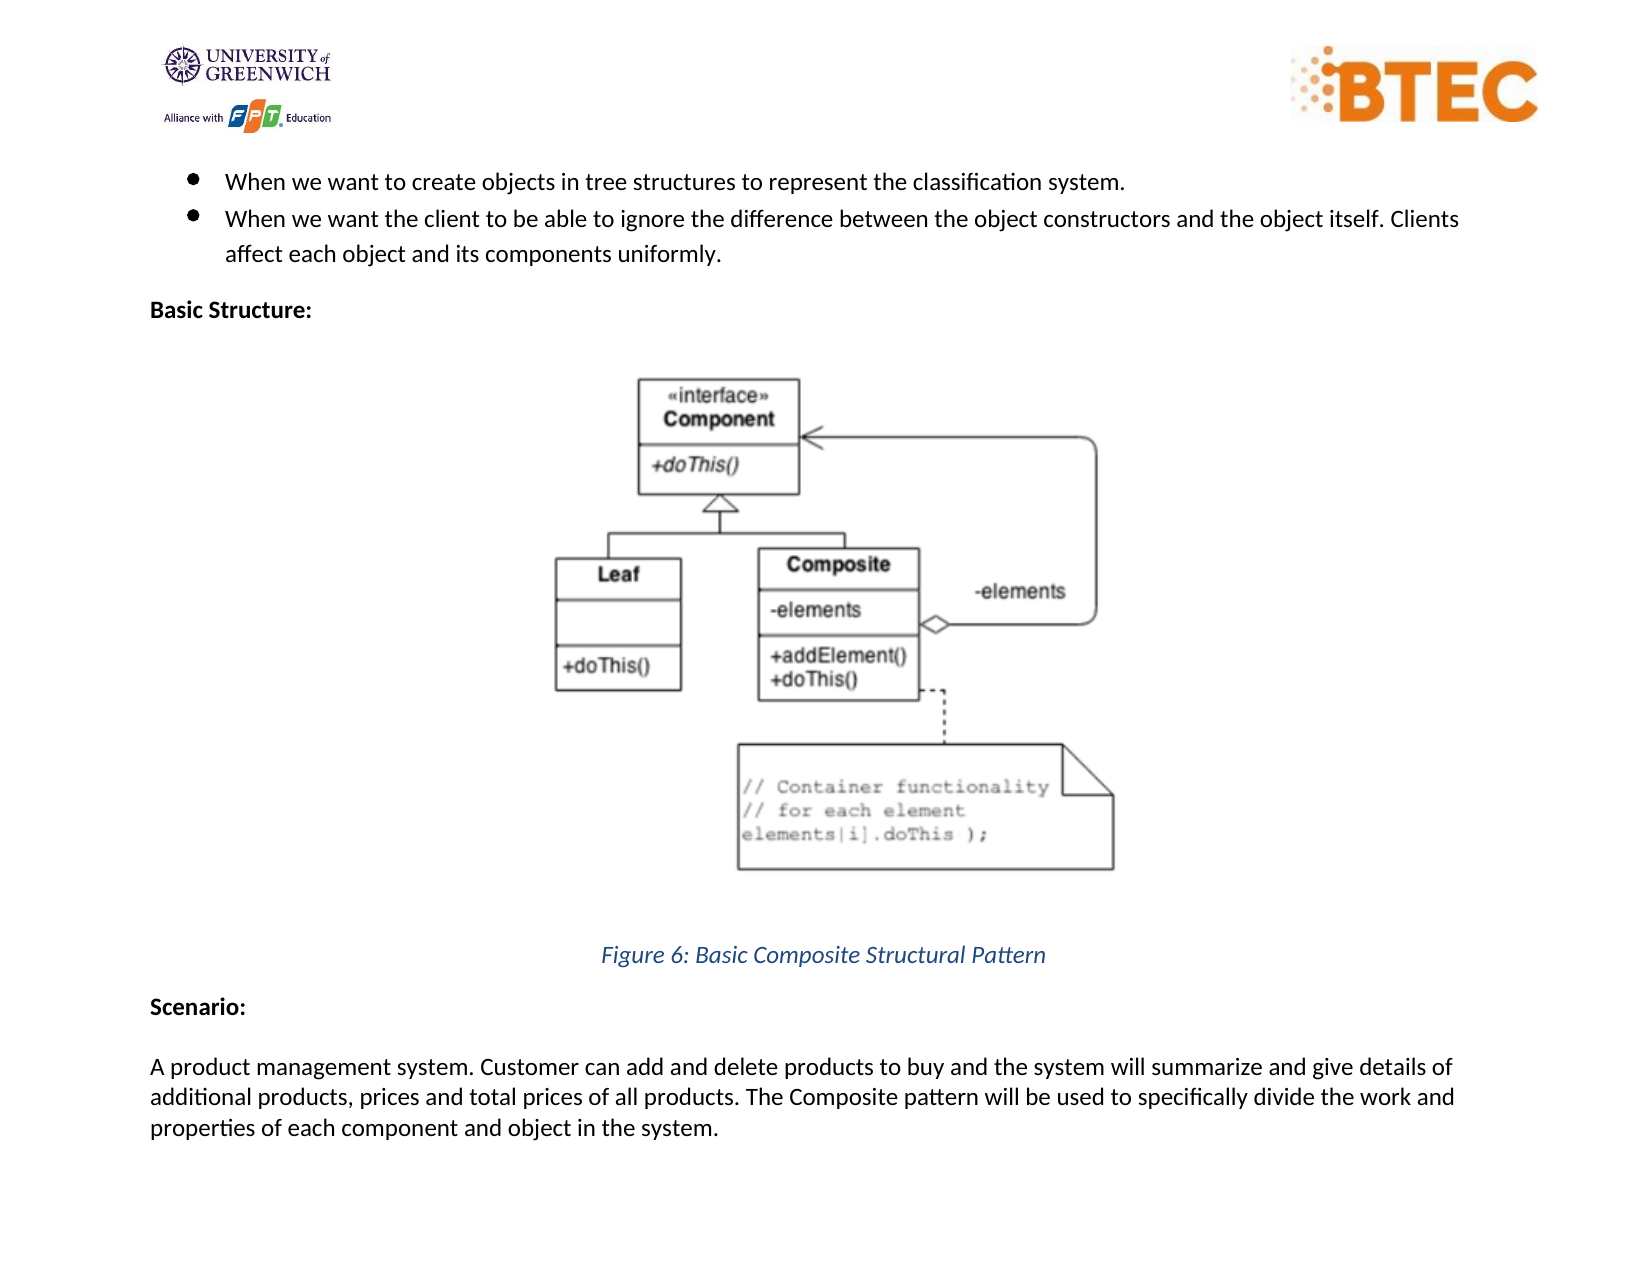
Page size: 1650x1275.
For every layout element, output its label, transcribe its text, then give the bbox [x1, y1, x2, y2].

list When we want the client to be able to ignore the difference between the object constructors and the object itself. Clients affect each object and its components uniformly. [187, 203, 1500, 269]
picture [1290, 46, 1538, 122]
text Figure 6: Basic Composite Structural Pattern [150, 939, 1500, 970]
text Basic Structure: [150, 294, 1500, 325]
text A product management system. Customer can add and delete products to buy and the system will summarize and give details of additional products, prices and total prices of all products. The Composite pattern will be used to specifically divide the work and properties of each component and object in the system. [150, 1051, 1500, 1142]
picture [355, 350, 1295, 914]
picture [150, 32, 343, 144]
text Scenario: [150, 991, 1500, 1021]
list When we want to create objects in tree structures to represent the classification system. [187, 167, 1500, 198]
